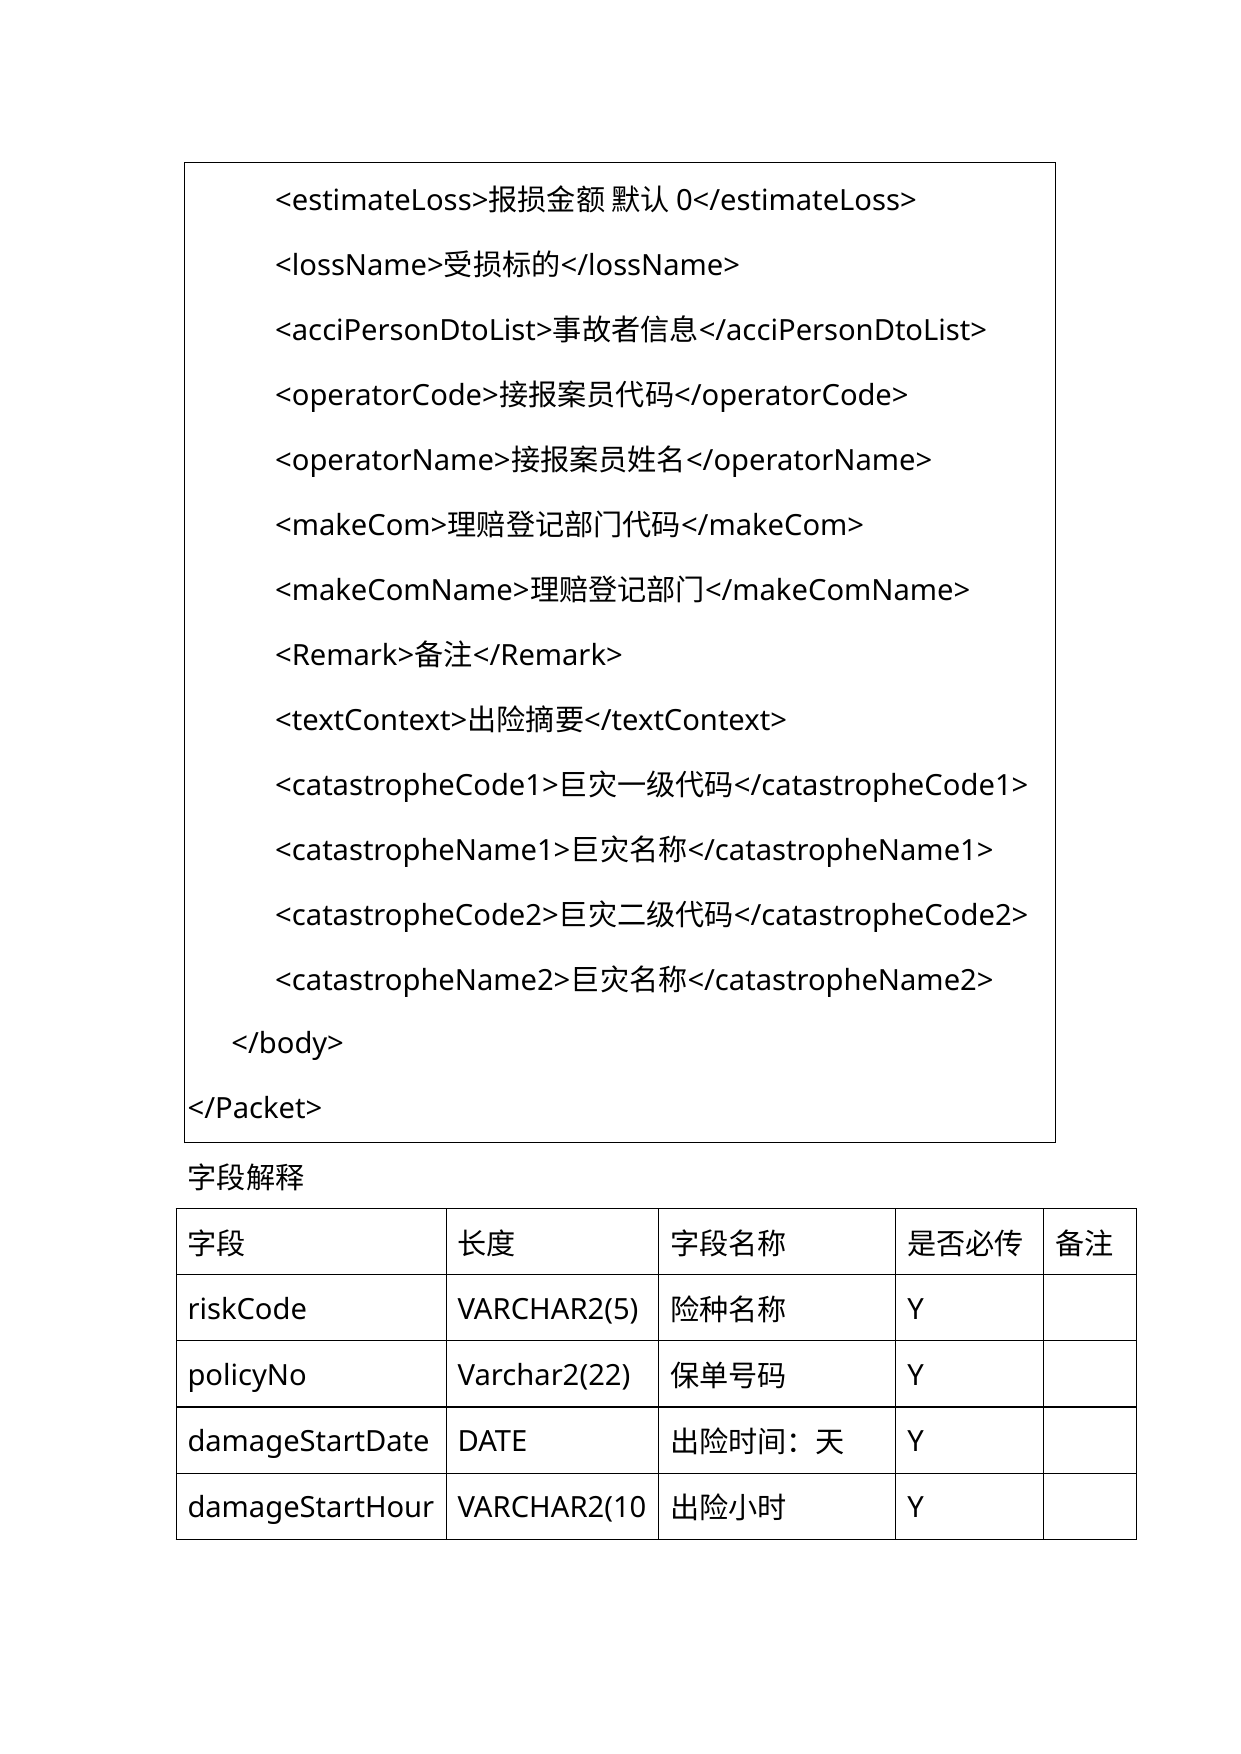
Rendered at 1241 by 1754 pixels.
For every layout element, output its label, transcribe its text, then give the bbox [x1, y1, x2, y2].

table_cell riskCode [177, 1275, 446, 1340]
table_cell 出险时间：天 [659, 1408, 895, 1472]
text <makeComName>理赔登记部门</makeComName> [187, 555, 1053, 620]
table_cell 出险小时 [659, 1474, 895, 1538]
table_cell [1044, 1408, 1136, 1472]
text <catastropheCode2>巨灾二级代码</catastropheCode2> [187, 880, 1053, 945]
table_header 备注 [1044, 1209, 1136, 1274]
table_cell VARCHAR2(10) [447, 1474, 658, 1538]
table_cell Y [896, 1275, 1043, 1340]
text <acciPersonDtoList>事故者信息</acciPersonDtoList> [187, 295, 1053, 360]
table_cell damageStartHour [177, 1474, 446, 1538]
table_cell Varchar2(22) [447, 1341, 658, 1406]
table_header 是否必传 [896, 1209, 1043, 1274]
table_cell Y [896, 1474, 1043, 1538]
table_cell [1044, 1341, 1136, 1406]
text <catastropheName1>巨灾名称</catastropheName1> [187, 815, 1053, 880]
text <operatorName>接报案员姓名</operatorName> [187, 425, 1053, 490]
text </Packet> [185, 1072, 1055, 1142]
text <catastropheName2>巨灾名称</catastropheName2> [187, 945, 1053, 1010]
text <operatorCode>接报案员代码</operatorCode> [187, 360, 1053, 425]
table_header 字段名称 [659, 1209, 895, 1274]
text <textContext>出险摘要</textContext> [187, 685, 1053, 750]
table_header 长度 [447, 1209, 658, 1274]
table_cell Y [896, 1408, 1043, 1472]
table_cell policyNo [177, 1341, 446, 1406]
table_cell [1044, 1474, 1136, 1538]
table_cell 保单号码 [659, 1341, 895, 1406]
text <Remark>备注</Remark> [187, 620, 1053, 685]
table_cell 险种名称 [659, 1275, 895, 1340]
table_cell VARCHAR2(5) [447, 1275, 658, 1340]
table_cell Y [896, 1341, 1043, 1406]
text <estimateLoss>报损金额 默认0</estimateLoss> [185, 163, 1055, 230]
text <lossName>受损标的</lossName> [187, 230, 1053, 295]
table_header 字段 [177, 1209, 446, 1274]
text <catastropheCode1>巨灾一级代码</catastropheCode1> [187, 750, 1053, 815]
table_cell damageStartDate [177, 1408, 446, 1472]
text <makeCom>理赔登记部门代码</makeCom> [187, 490, 1053, 555]
table_cell [1044, 1275, 1136, 1340]
table_cell DATE [447, 1408, 658, 1472]
text 字段解释 [187, 1143, 1053, 1208]
text </body> [187, 1010, 1053, 1072]
